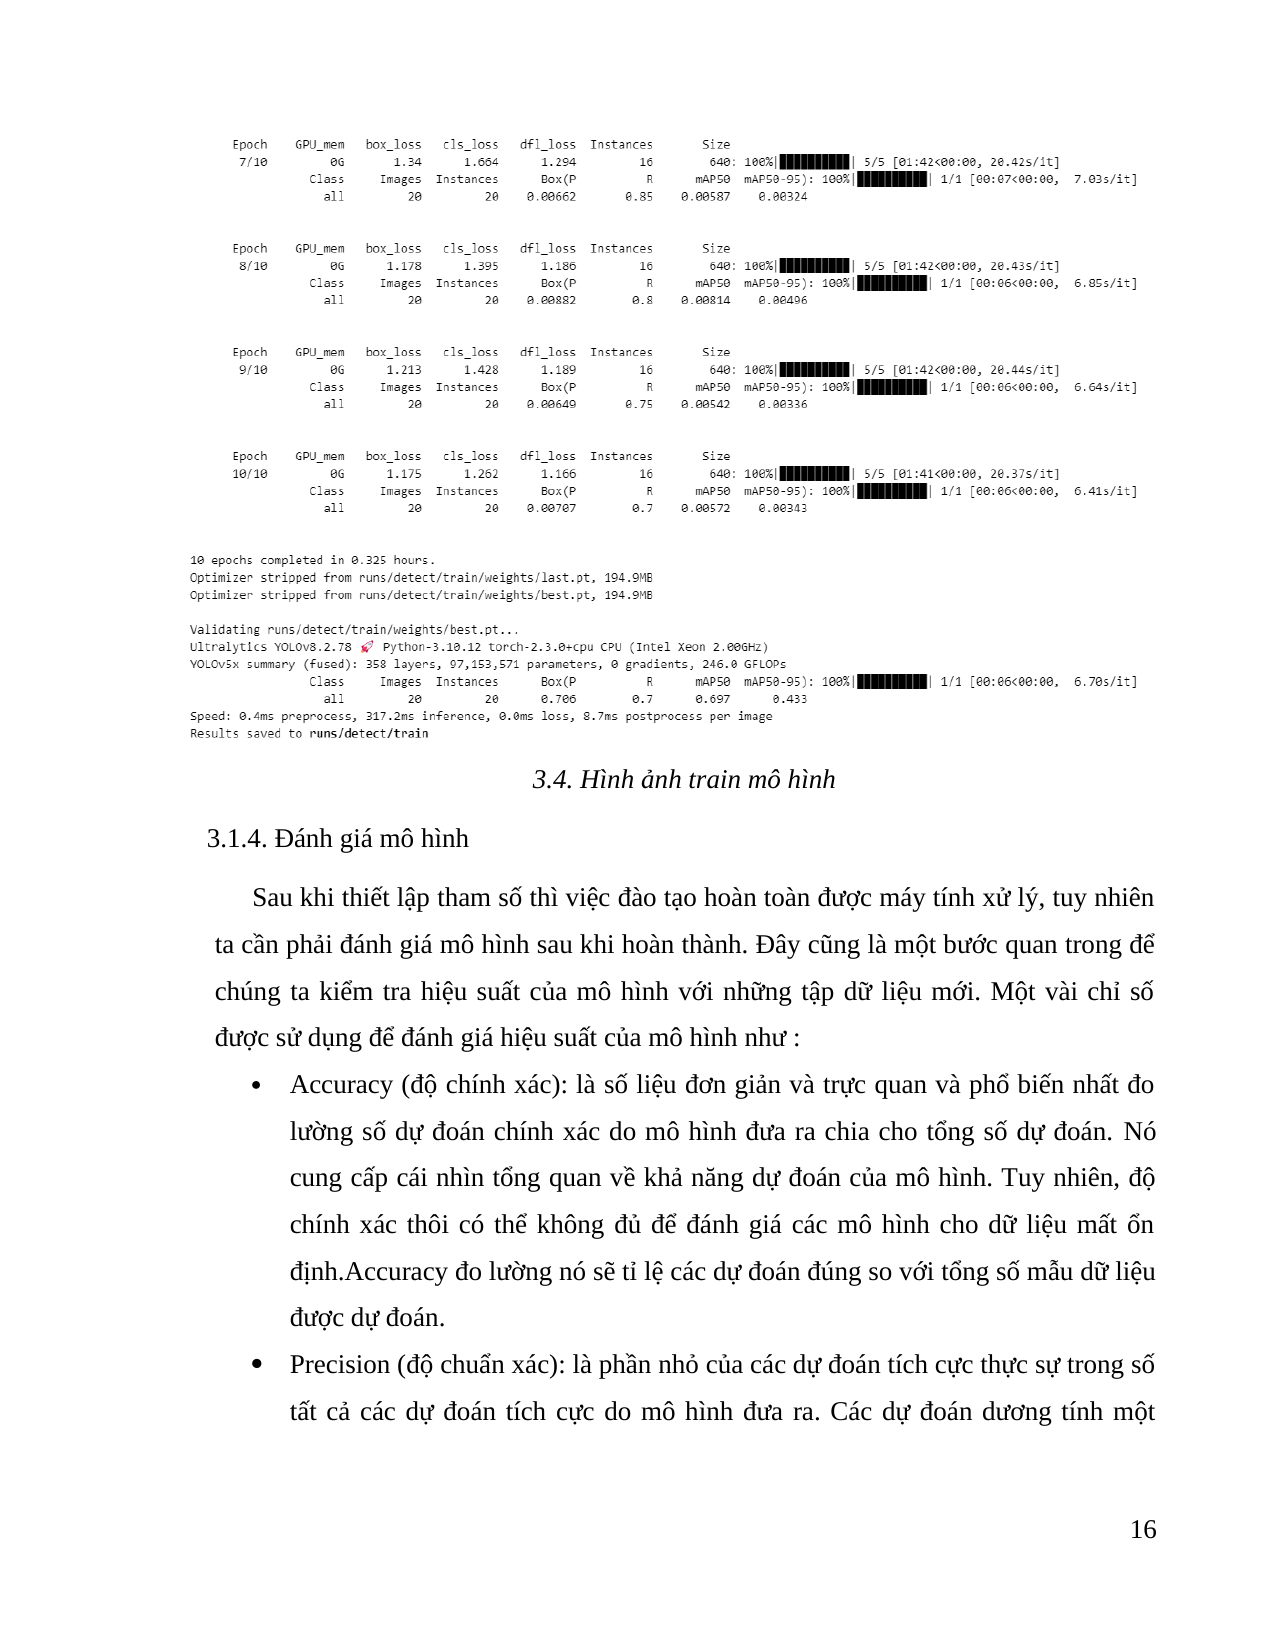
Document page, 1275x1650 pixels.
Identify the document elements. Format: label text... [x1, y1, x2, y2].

list Accuracy (độ chính xác): là số liệu đơn giản và trực quan và phổ biến nhất đo lường số dự đoán chính xác do mô hình đưa ra chia cho tổng số dự đoán. Nó cung cấp cái nhìn tổng quan về khả năng dự đoán của mô hình. Tuy nhiên, độ chính xác thôi có thể không đủ để đánh giá các mô hình cho dữ liệu mất ổn định.Accuracy đo lường nó sẽ tỉ lệ các dự đoán đúng so với tổng số mẫu dữ liệu được dự đoán. [252, 1068, 1156, 1332]
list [252, 1348, 1156, 1426]
text Sau khi thiết lập tham số thì việc đào tạo hoàn toàn được máy tính xử lý, tuy nhiên ta cần phải đánh giá mô hình sau khi hoàn thành. Đây cũng là một bước quan trong để chúng ta kiểm tra hiệu suất của mô hình với những tập dữ liệu mới. Một vài chỉ số được sử dụng để đánh giá hiệu suất của mô hình như : [214, 881, 1156, 1052]
text 3.1.4. Đánh giá mô hình [177, 822, 1156, 853]
picture [177, 118, 1157, 748]
text 3.4. Hình ảnh train mô hình [214, 763, 1156, 794]
